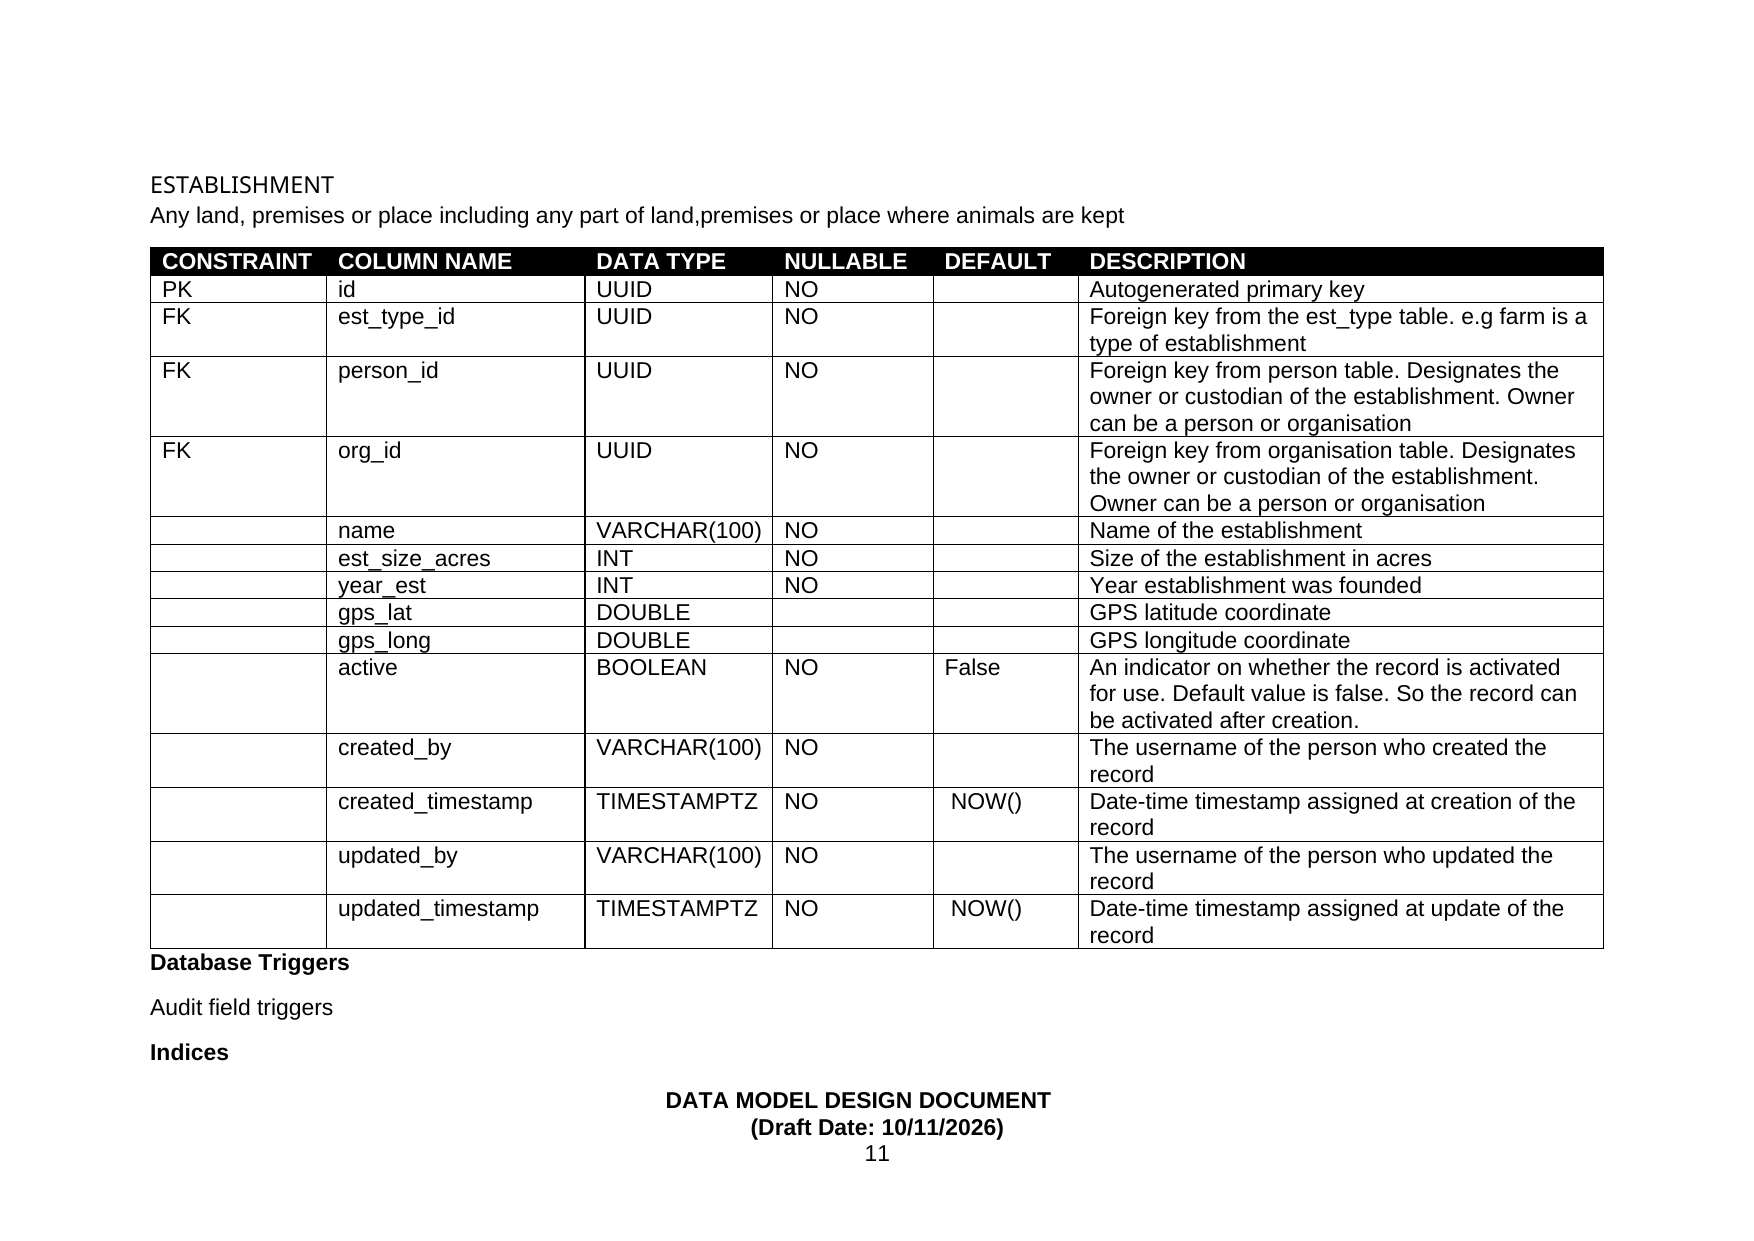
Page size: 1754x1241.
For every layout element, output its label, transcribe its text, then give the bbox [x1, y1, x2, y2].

table_cell INT [586, 545, 772, 571]
table_header NULLABLE [773, 248, 933, 275]
table_header CONSTRAINT [151, 248, 326, 275]
table_cell False [934, 654, 1078, 733]
table_cell [151, 895, 326, 948]
table_cell est_type_id [327, 303, 584, 356]
table_cell Foreign key from organisation table. Designates the owner or custodian of the establishment. Owner can be a person or organisation [1079, 437, 1603, 516]
table_cell [934, 627, 1078, 653]
table_cell An indicator on whether the record is activated for use. Default value is false. So the record can be activated after creation. [1079, 654, 1603, 733]
table_cell [934, 517, 1078, 543]
table_cell FK [151, 303, 326, 356]
table_cell UUID [586, 276, 772, 302]
table_cell NO [773, 895, 933, 948]
table_cell INT [586, 572, 772, 598]
table_cell [151, 788, 326, 841]
table_cell NO [773, 788, 933, 841]
table_cell [151, 572, 326, 598]
table_cell gps_lat [327, 599, 584, 626]
table_cell updated_by [327, 842, 584, 894]
table_cell est_size_acres [327, 545, 584, 571]
table_cell NO [773, 654, 933, 733]
table_cell [151, 599, 326, 626]
table_cell BOOLEAN [586, 654, 772, 733]
table_cell NO [773, 842, 933, 894]
table_cell [934, 357, 1078, 436]
table_cell updated_timestamp [327, 895, 584, 948]
text Any land, premises or place including any part of land,premises or place where animals are kept [150, 202, 1604, 228]
table_cell [151, 627, 326, 653]
table_cell Date-time timestamp assigned at update of the record [1079, 895, 1603, 948]
table_cell [151, 734, 326, 787]
table_cell [934, 842, 1078, 894]
table_cell TIMESTAMPTZ [586, 788, 772, 841]
table_cell gps_long [327, 627, 584, 653]
table_cell [934, 437, 1078, 516]
text Indices [150, 1039, 1604, 1066]
table_cell UUID [586, 357, 772, 436]
table_cell VARCHAR(100) [586, 517, 772, 543]
table_cell NO [773, 545, 933, 571]
table_cell PK [151, 276, 326, 302]
table_cell VARCHAR(100) [586, 842, 772, 894]
table_cell Size of the establishment in acres [1079, 545, 1603, 571]
table_cell NO [773, 357, 933, 436]
table_cell person_id [327, 357, 584, 436]
table_cell NO [773, 517, 933, 543]
table_header DATA TYPE [586, 248, 772, 275]
table_cell [934, 599, 1078, 626]
table_cell GPS latitude coordinate [1079, 599, 1603, 626]
table_cell name [327, 517, 584, 543]
table_cell [934, 303, 1078, 356]
table_cell [151, 517, 326, 543]
table_cell NO [773, 572, 933, 598]
table_cell Foreign key from person table. Designates the owner or custodian of the establishment. Owner can be a person or organisation [1079, 357, 1603, 436]
table_cell FK [151, 357, 326, 436]
subtitle establishment [150, 162, 1604, 202]
table_cell [934, 545, 1078, 571]
table_cell NOW() [934, 895, 1078, 948]
table_cell UUID [586, 437, 772, 516]
table_cell NOW() [934, 788, 1078, 841]
table_cell Foreign key from the est_type table. e.g farm is a type of establishment [1079, 303, 1603, 356]
table_cell [934, 276, 1078, 302]
table_cell [773, 599, 933, 626]
table_cell DOUBLE [586, 599, 772, 626]
table_cell Date-time timestamp assigned at creation of the record [1079, 788, 1603, 841]
table_cell year_est [327, 572, 584, 598]
table_header DEFAULT [934, 248, 1078, 275]
table_cell The username of the person who updated the record [1079, 842, 1603, 894]
table_cell [151, 654, 326, 733]
table_header COLUMN NAME [327, 248, 584, 275]
table_cell NO [773, 276, 933, 302]
text Audit field triggers [150, 994, 1604, 1021]
table_cell [151, 545, 326, 571]
table_cell [934, 734, 1078, 787]
table_cell Name of the establishment [1079, 517, 1603, 543]
table_cell NO [773, 303, 933, 356]
table_cell [934, 572, 1078, 598]
table_cell created_by [327, 734, 584, 787]
table_cell TIMESTAMPTZ [586, 895, 772, 948]
table_cell [151, 842, 326, 894]
table_cell [773, 627, 933, 653]
table_cell active [327, 654, 584, 733]
table_cell created_timestamp [327, 788, 584, 841]
table_cell org_id [327, 437, 584, 516]
table_cell id [327, 276, 584, 302]
table_cell UUID [586, 303, 772, 356]
table_cell Year establishment was founded [1079, 572, 1603, 598]
table_cell Autogenerated primary key [1079, 276, 1603, 302]
table_cell DOUBLE [586, 627, 772, 653]
table_header DESCRIPTION [1079, 248, 1603, 275]
table_cell FK [151, 437, 326, 516]
table_cell NO [773, 437, 933, 516]
text Database Triggers [150, 949, 1604, 976]
table_cell NO [773, 734, 933, 787]
table_cell GPS longitude coordinate [1079, 627, 1603, 653]
table_cell The username of the person who created the record [1079, 734, 1603, 787]
table_cell VARCHAR(100) [586, 734, 772, 787]
